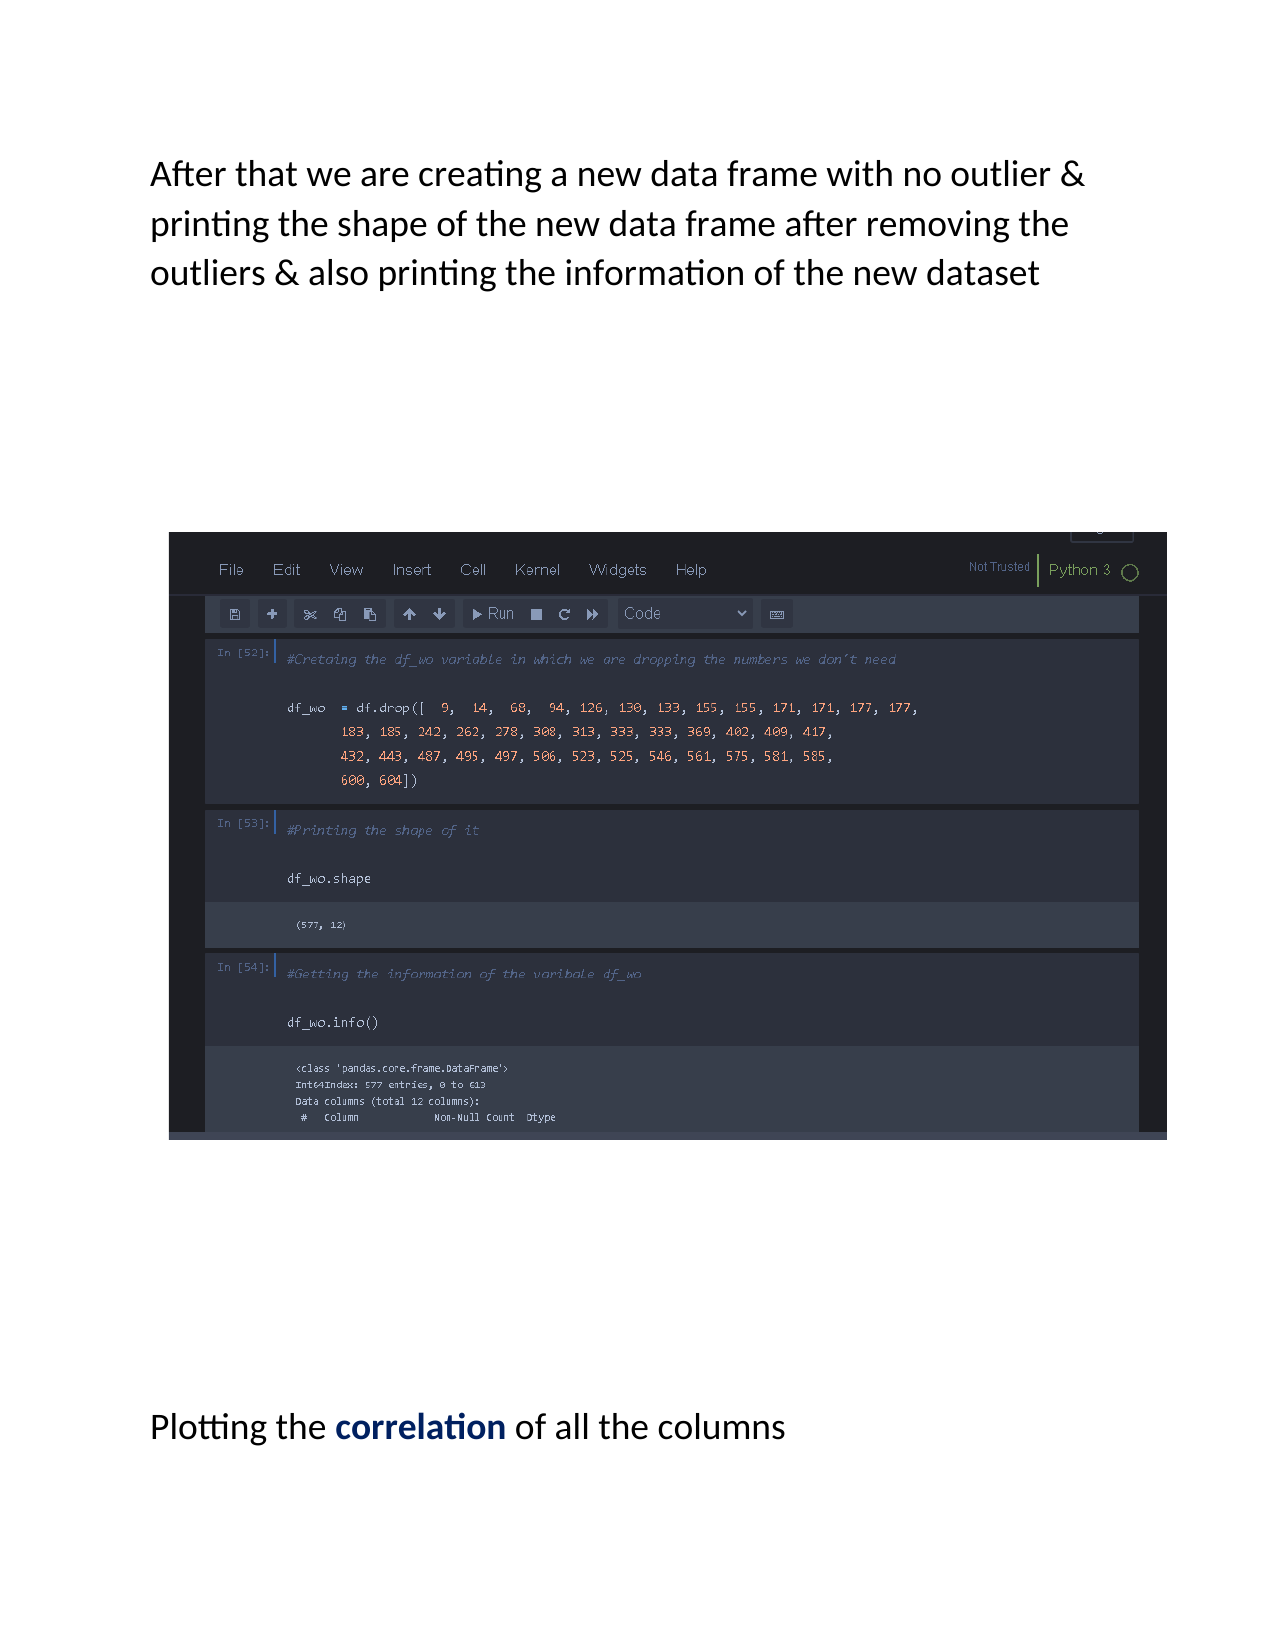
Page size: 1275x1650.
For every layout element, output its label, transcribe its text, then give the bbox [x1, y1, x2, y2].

text Plotting the correlation of all the columns [150, 1403, 1125, 1449]
text After that we are creating a new data frame with no outlier & printing the shape of the new data frame after removing the outliers & also printing the information of the new dataset [150, 150, 1125, 295]
